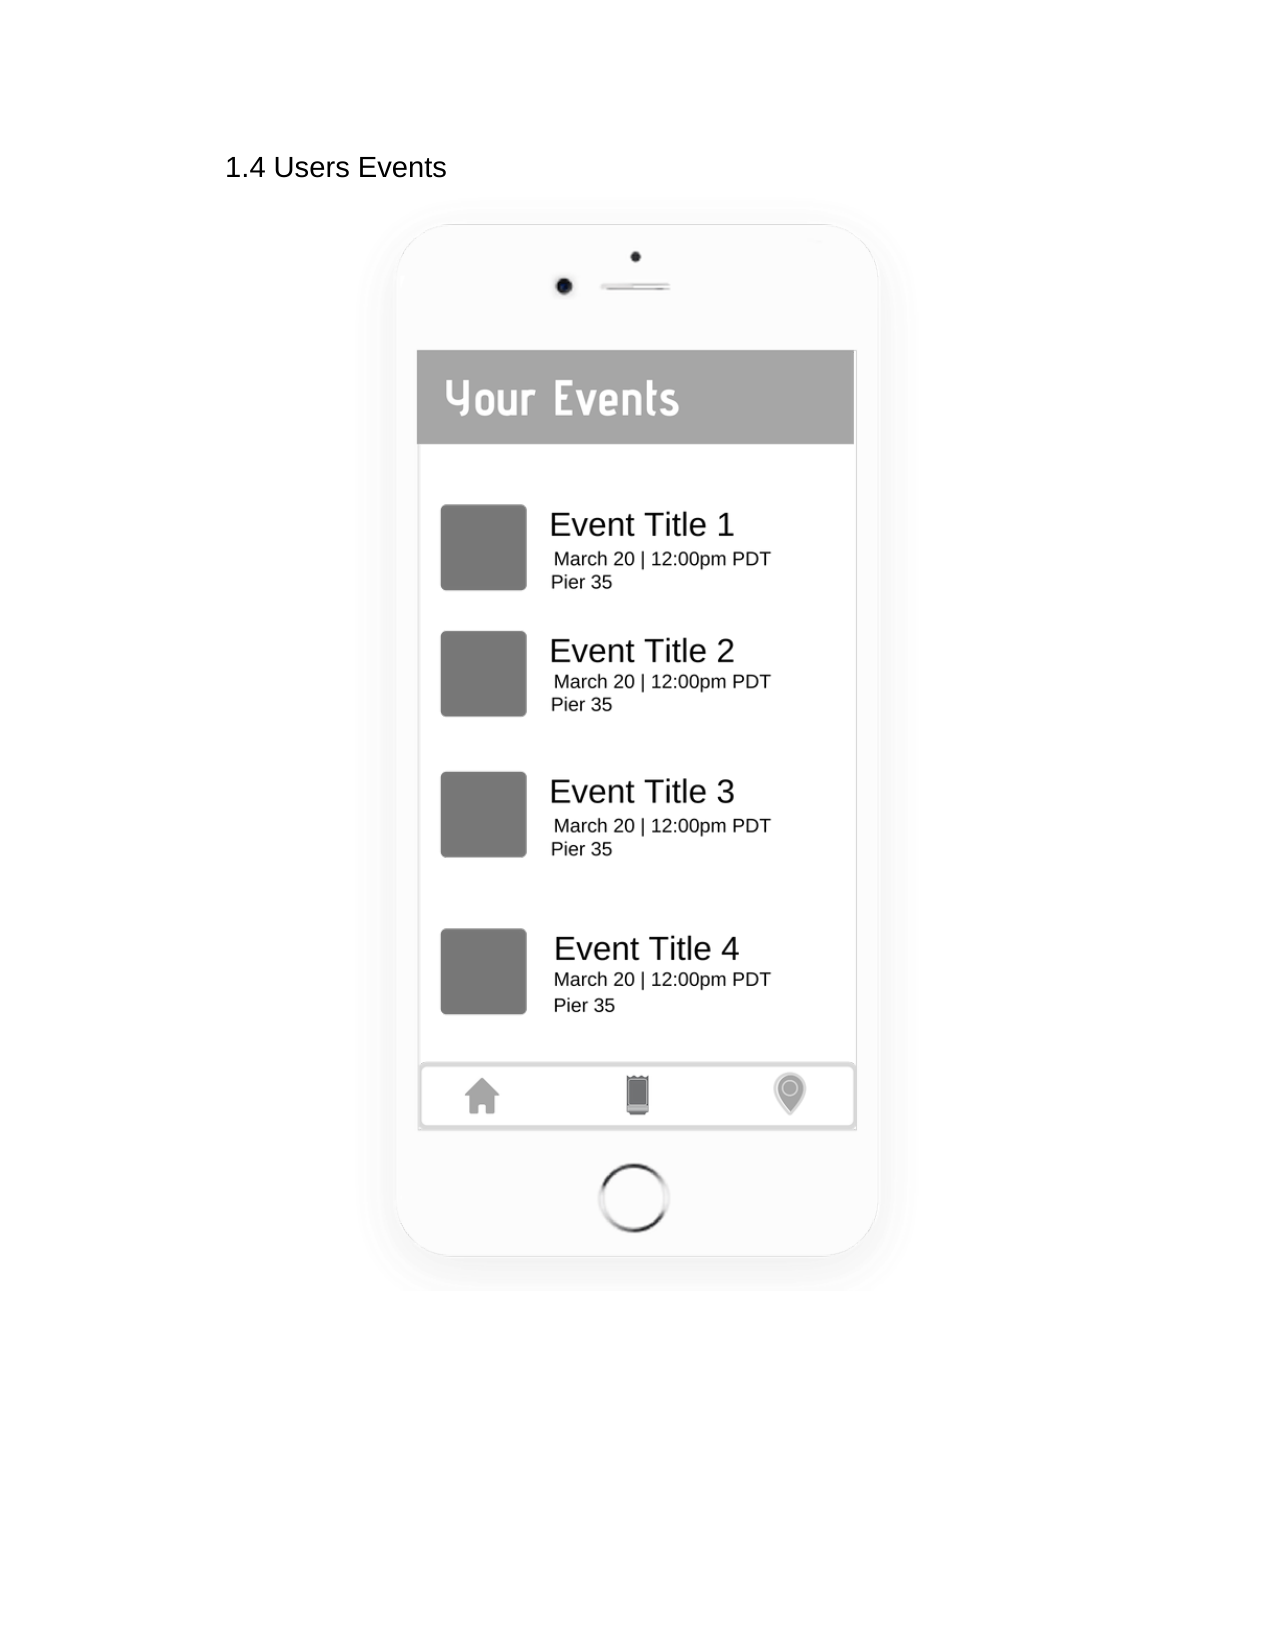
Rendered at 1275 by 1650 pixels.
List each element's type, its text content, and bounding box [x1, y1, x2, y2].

picture [211, 188, 1064, 1291]
text 1.4 Users Events [150, 150, 1125, 183]
